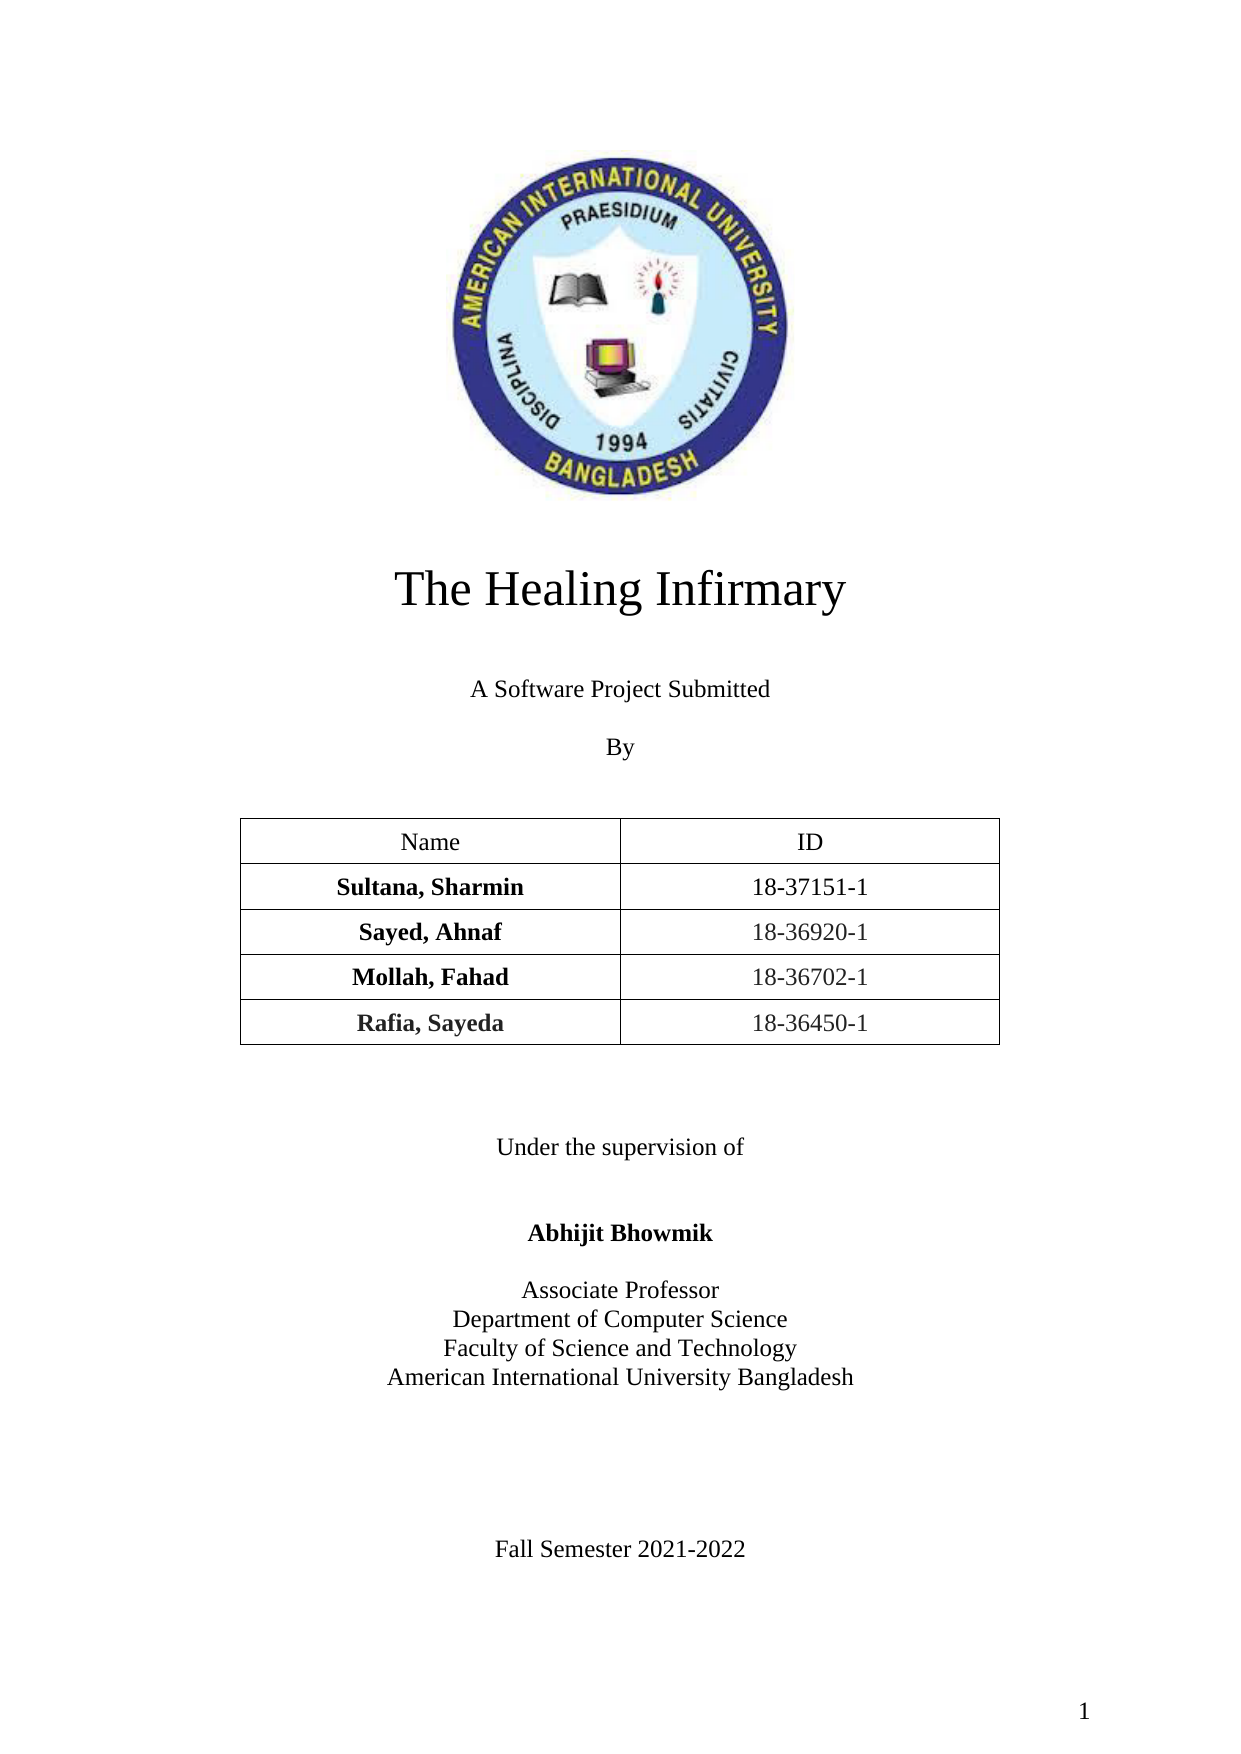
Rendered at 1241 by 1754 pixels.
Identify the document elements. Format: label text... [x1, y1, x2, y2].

table_cell Rafia, Sayeda [241, 1000, 620, 1044]
table_header Name [241, 819, 620, 863]
text Fall Semester 2021-2022 [150, 1534, 1090, 1563]
text The Healing Infirmary [150, 559, 1090, 617]
text By [150, 732, 1090, 760]
text Department of Computer Science [150, 1304, 1090, 1333]
text Under the supervision of [150, 1132, 1090, 1160]
table_cell Mollah, Fahad [241, 955, 620, 999]
text A Software Project Submitted [150, 674, 1090, 703]
table_cell 18-36702-1 [621, 955, 999, 999]
text Abhijit Bhowmik [150, 1218, 1090, 1247]
table_cell Sultana, Sharmin [241, 864, 620, 908]
text Associate Professor [150, 1275, 1090, 1304]
table_header ID [621, 819, 999, 863]
table_cell 18-36450-1 [621, 1000, 999, 1044]
table_cell 18-37151-1 [621, 864, 999, 908]
table_cell 18-36920-1 [621, 910, 999, 954]
text Faculty of Science and Technology [150, 1333, 1090, 1362]
text American International University Bangladesh [150, 1362, 1090, 1390]
table_cell Sayed, Ahnaf [241, 910, 620, 954]
